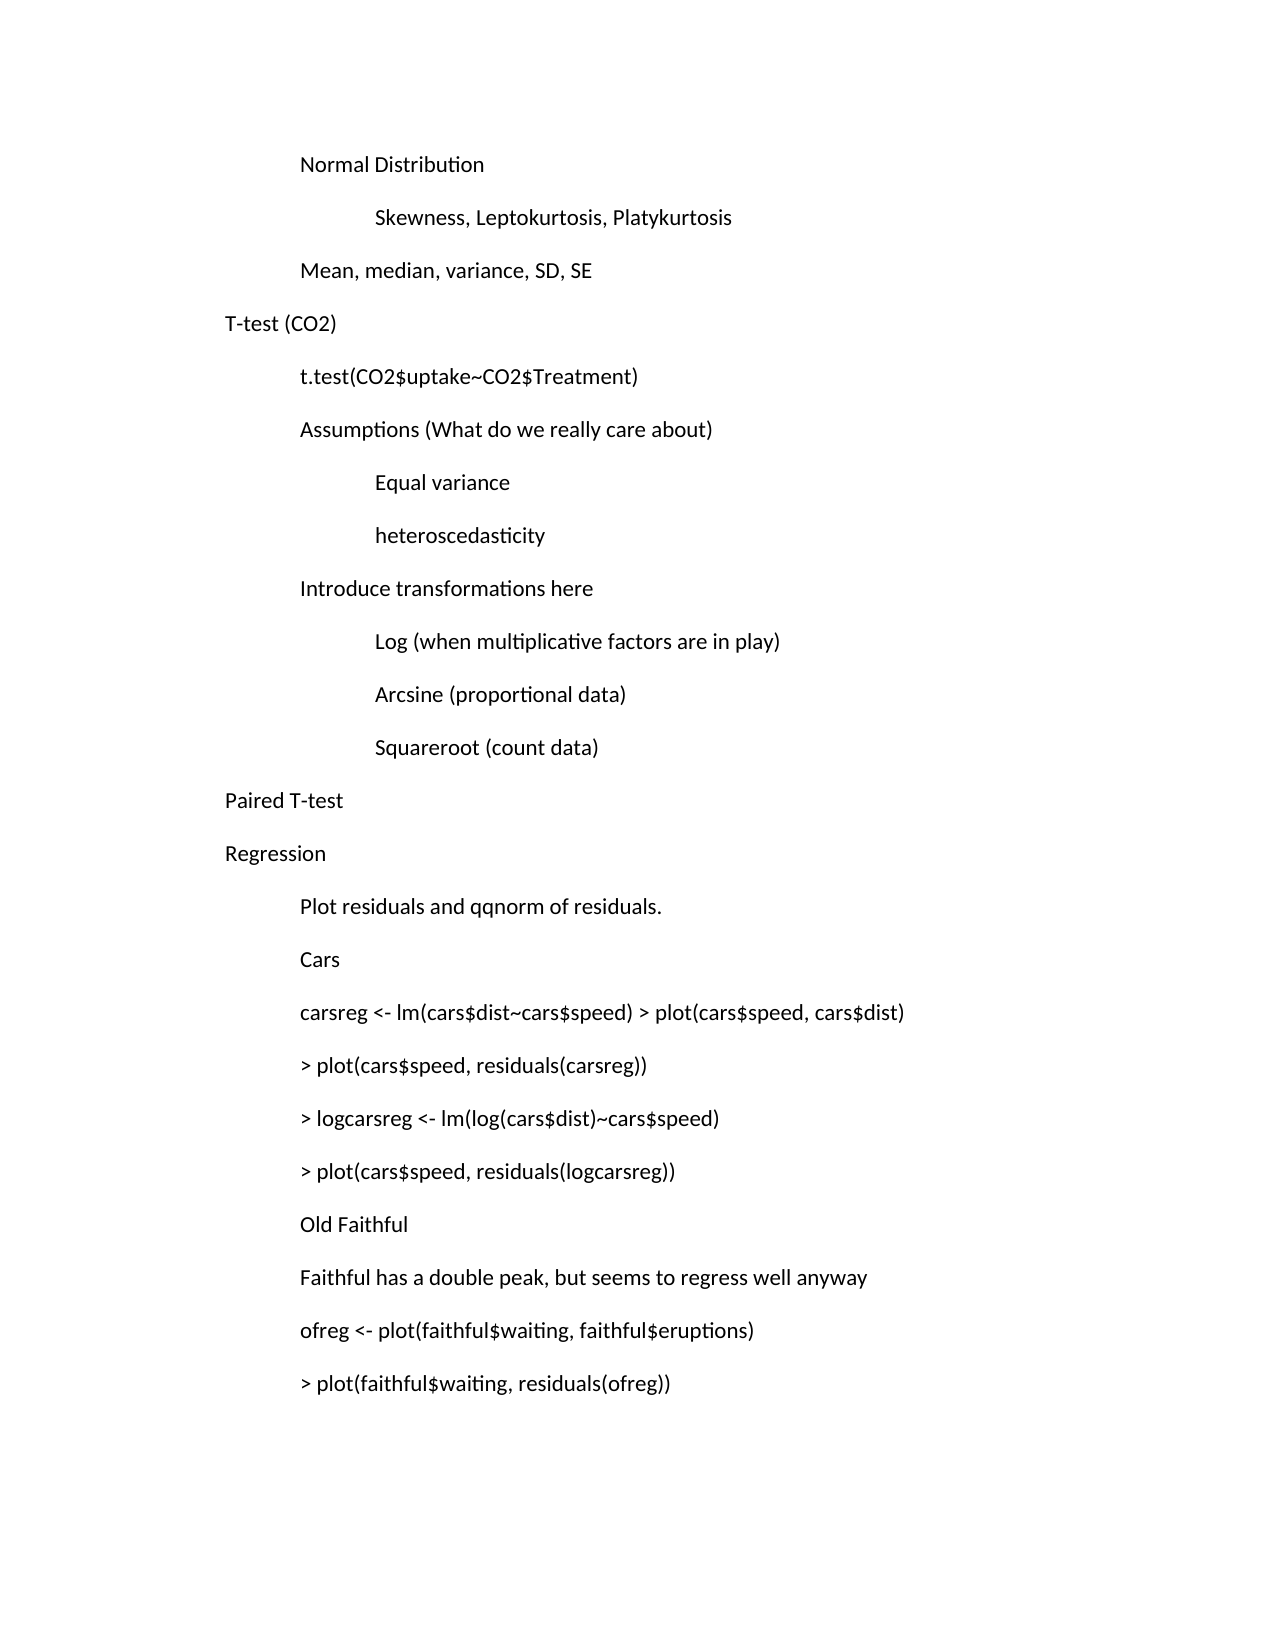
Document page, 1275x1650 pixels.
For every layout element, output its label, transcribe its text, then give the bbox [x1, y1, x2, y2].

text t.test(CO2$uptake~CO2$Treatment) [150, 362, 1125, 390]
text Squareroot (count data) [150, 733, 1125, 761]
text Cars [300, 945, 1125, 973]
text > logcarsreg <- lm(log(cars$dist)~cars$speed) [300, 1104, 1125, 1132]
text Introduce transformations here [150, 574, 1125, 602]
text Normal Distribution [150, 150, 1125, 178]
text carsreg <- lm(cars$dist~cars$speed) > plot(cars$speed, cars$dist) [300, 998, 1125, 1026]
text Skewness, Leptokurtosis, Platykurtosis [150, 203, 1125, 231]
text > plot(cars$speed, residuals(carsreg)) [300, 1051, 1125, 1079]
text Mean, median, variance, SD, SE [150, 256, 1125, 284]
text Assumptions (What do we really care about) [150, 415, 1125, 443]
text ofreg <- plot(faithful$waiting, faithful$eruptions) [300, 1316, 1125, 1344]
text Log (when multiplicative factors are in play) [150, 627, 1125, 655]
text > plot(faithful$waiting, residuals(ofreg)) [300, 1369, 1125, 1397]
text Faithful has a double peak, but seems to regress well anyway [300, 1263, 1125, 1291]
text T-test (CO2) [150, 309, 1125, 337]
text Paired T-test [150, 786, 1125, 814]
text > plot(cars$speed, residuals(logcarsreg)) [300, 1157, 1125, 1185]
text Old Faithful [300, 1210, 1125, 1238]
text Arcsine (proportional data) [150, 680, 1125, 708]
text Equal variance [150, 468, 1125, 496]
text Regression [150, 839, 1125, 867]
text Plot residuals and qqnorm of residuals. [150, 892, 1125, 920]
text heteroscedasticity [150, 521, 1125, 549]
